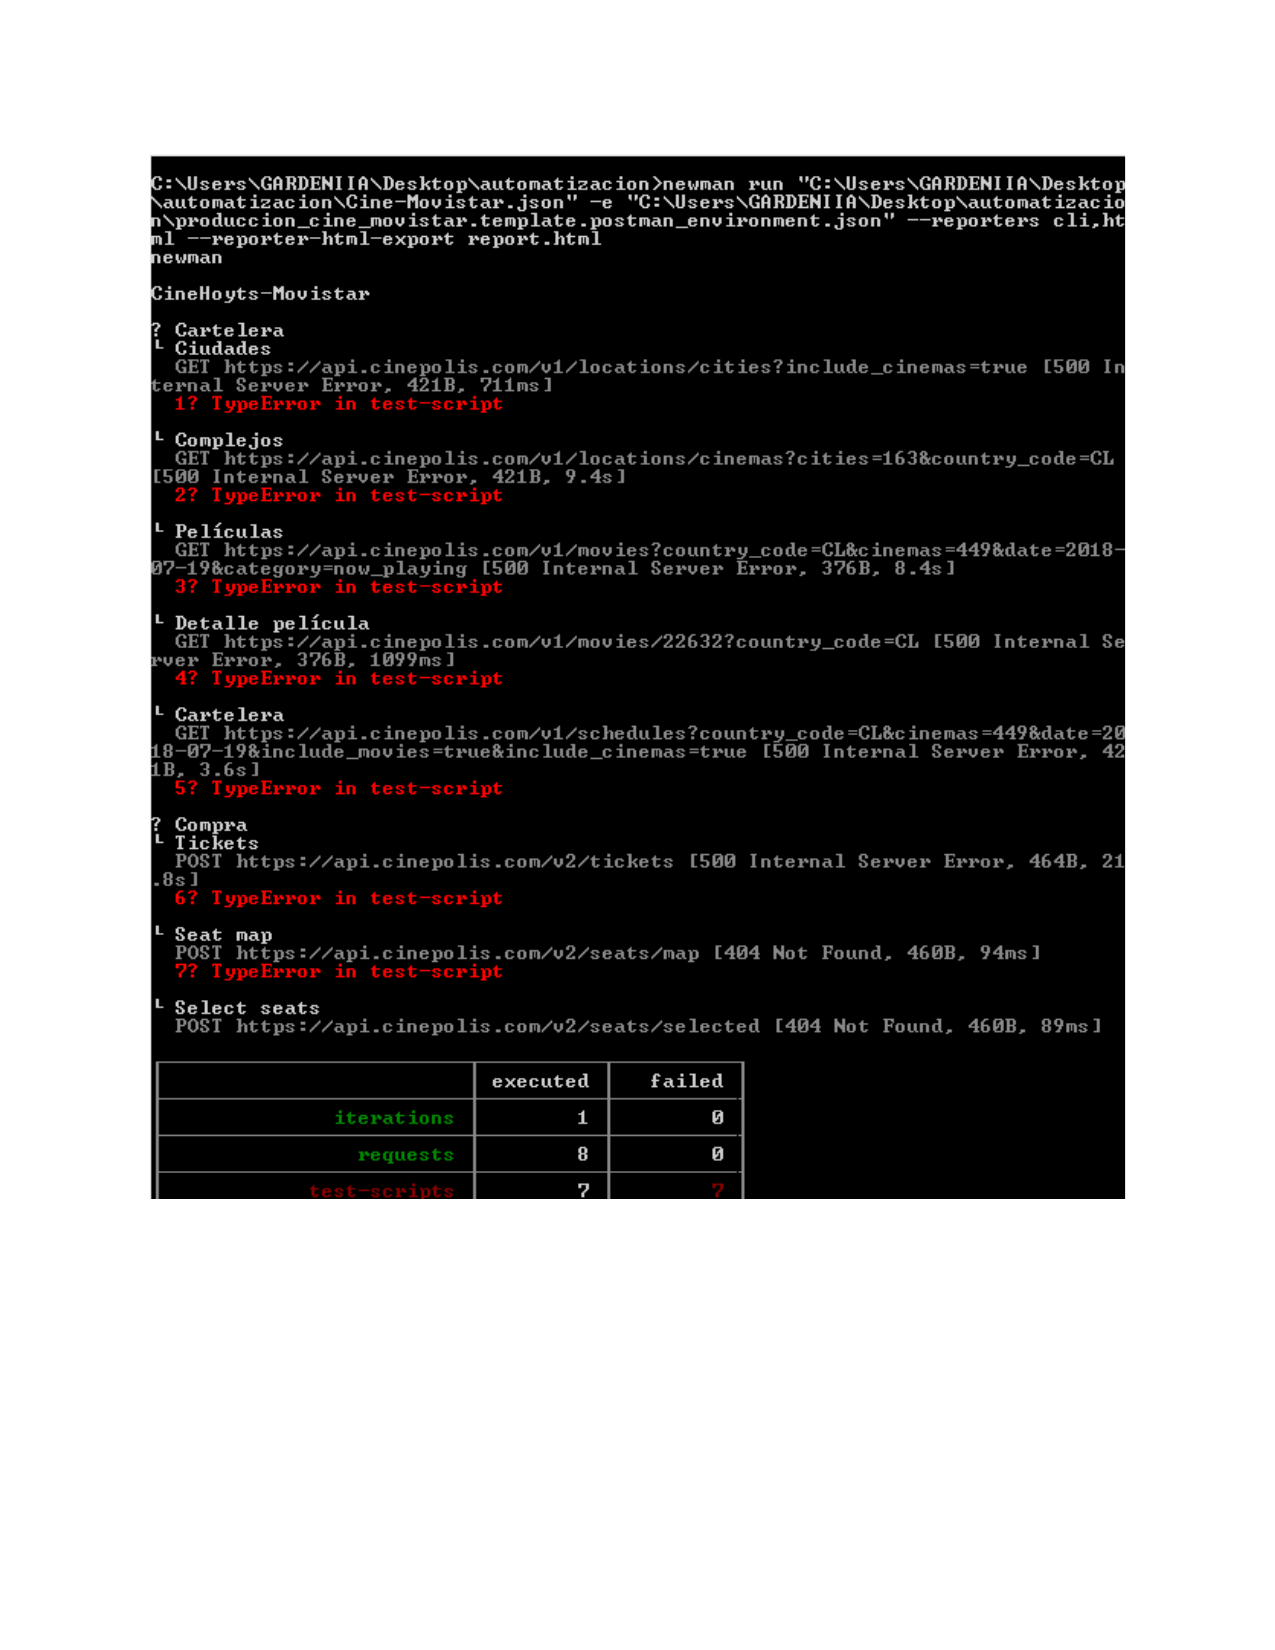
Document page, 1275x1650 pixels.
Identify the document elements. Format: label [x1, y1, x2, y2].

picture [150, 150, 1125, 1199]
